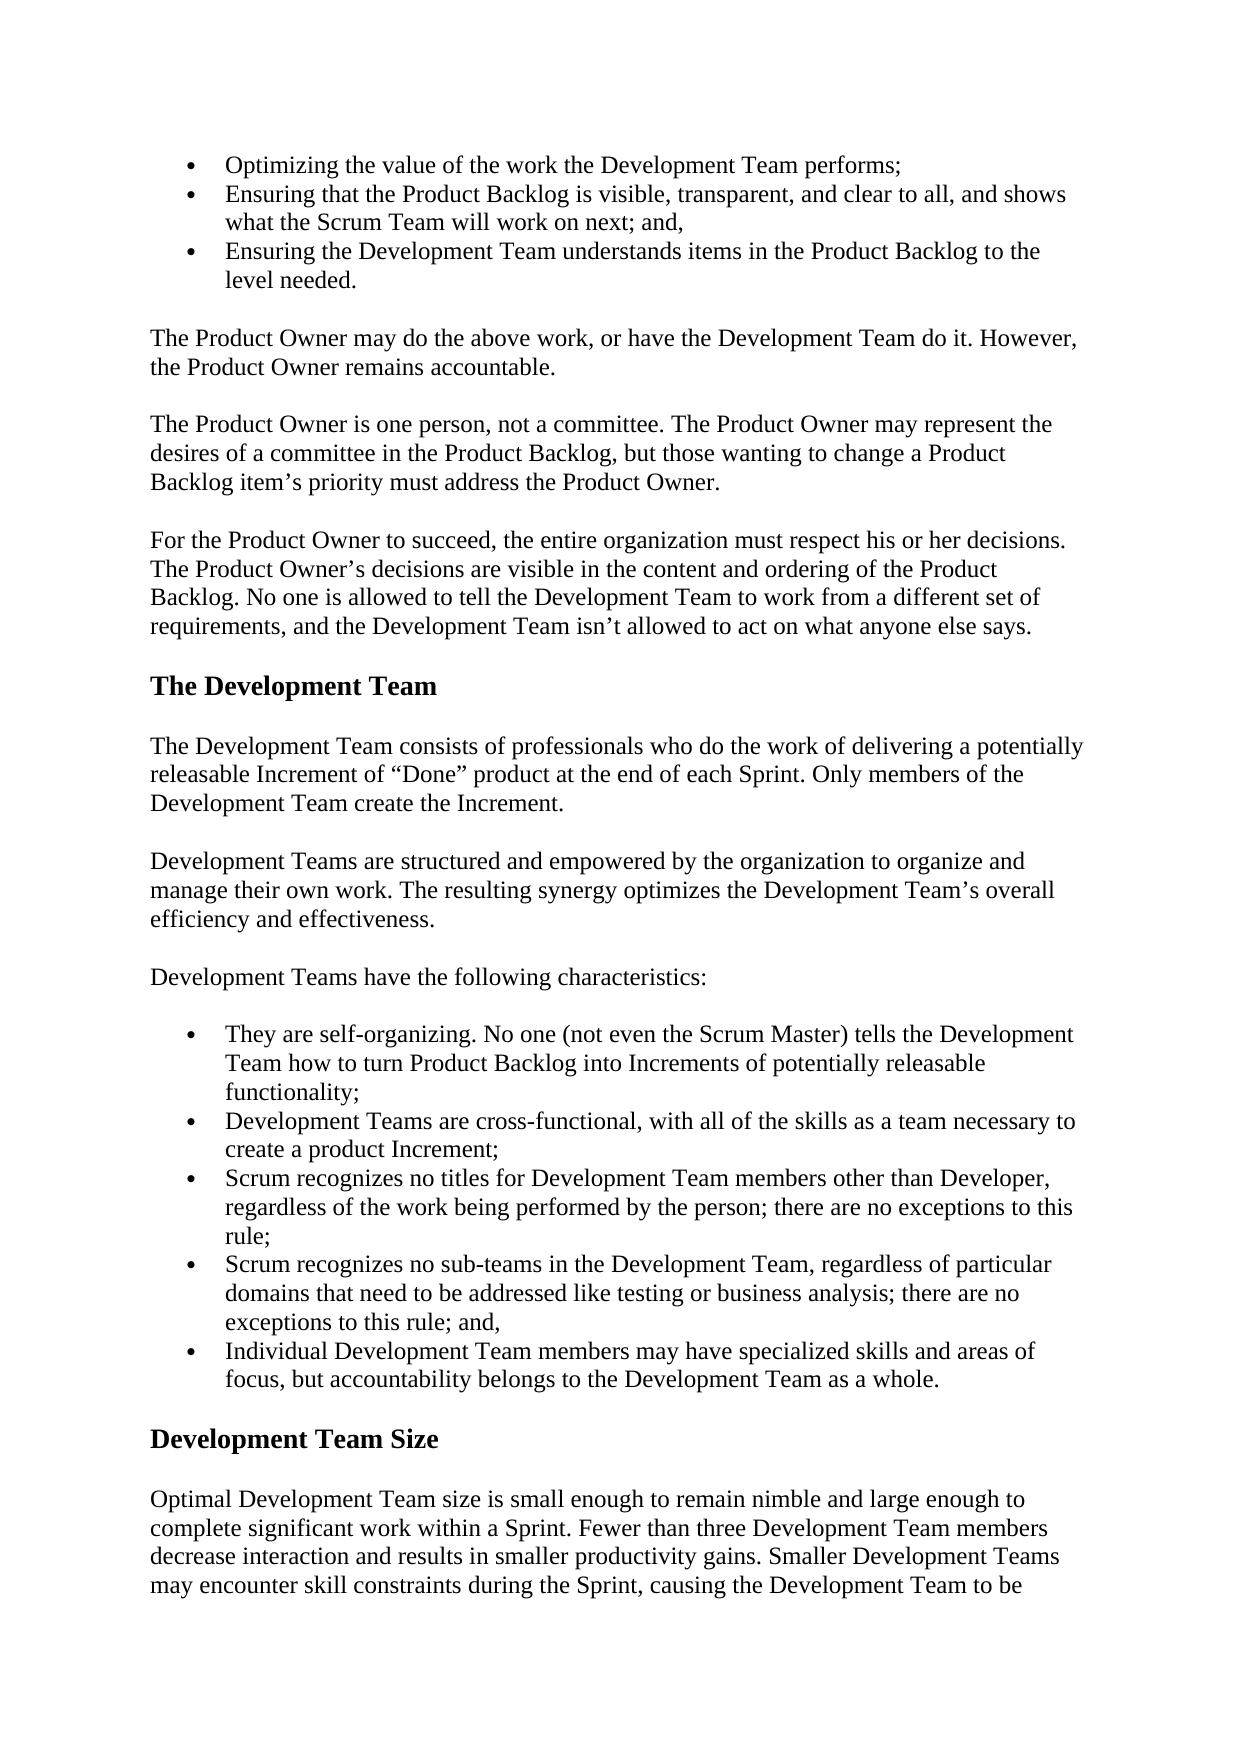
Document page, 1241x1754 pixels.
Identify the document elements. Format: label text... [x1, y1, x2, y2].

list Individual Development Team members may have specialized skills and areas of focus, but accountability belongs to the Development Team as a whole. [187, 1336, 1090, 1393]
list Optimizing the value of the work the Development Team performs; [187, 150, 1090, 179]
list Scrum recognizes no sub-teams in the Development Team, regardless of particular domains that need to be addressed like testing or business analysis; there are no exceptions to this rule; and, [187, 1249, 1090, 1336]
text For the Product Owner to succeed, the entire organization must respect his or her decisions. The Product Owner’s decisions are visible in the content and ordering of the Product Backlog. No one is allowed to tell the Development Team to work from a different set of requirements, and the Development Team isn’t allowed to act on what anyone else says. [150, 525, 1090, 640]
list They are self-organizing. No one (not even the Scrum Master) tells the Development Team how to turn Product Backlog into Increments of potentially releasable functionality; [187, 1019, 1090, 1106]
text Development Teams have the following characteristics: [150, 962, 1090, 990]
text The Development Team [150, 669, 1090, 702]
text The Development Team consists of professionals who do the work of delivering a potentially releasable Increment of “Done” product at the end of each Sprint. Only members of the Development Team create the Increment. [150, 731, 1090, 817]
list Ensuring that the Product Backlog is visible, transparent, and clear to all, and shows what the Scrum Team will work on next; and, [187, 179, 1090, 236]
text The Product Owner is one person, not a committee. The Product Owner may represent the desires of a committee in the Product Backlog, but those wanting to change a Product Backlog item’s priority must address the Product Owner. [150, 409, 1090, 496]
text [150, 1484, 1090, 1599]
list Development Teams are cross-functional, with all of the skills as a team necessary to create a product Increment; [187, 1106, 1090, 1163]
text The Product Owner may do the above work, or have the Development Team do it. However, the Product Owner remains accountable. [150, 323, 1090, 380]
list Scrum recognizes no titles for Development Team members other than Developer, regardless of the work being performed by the person; there are no exceptions to this rule; [187, 1163, 1090, 1249]
list Ensuring the Development Team understands items in the Product Backlog to the level needed. [187, 236, 1090, 294]
text Development Team Size [150, 1422, 1090, 1455]
text Development Teams are structured and empowered by the organization to organize and manage their own work. The resulting synergy optimizes the Development Team’s overall efficiency and effectiveness. [150, 846, 1090, 932]
